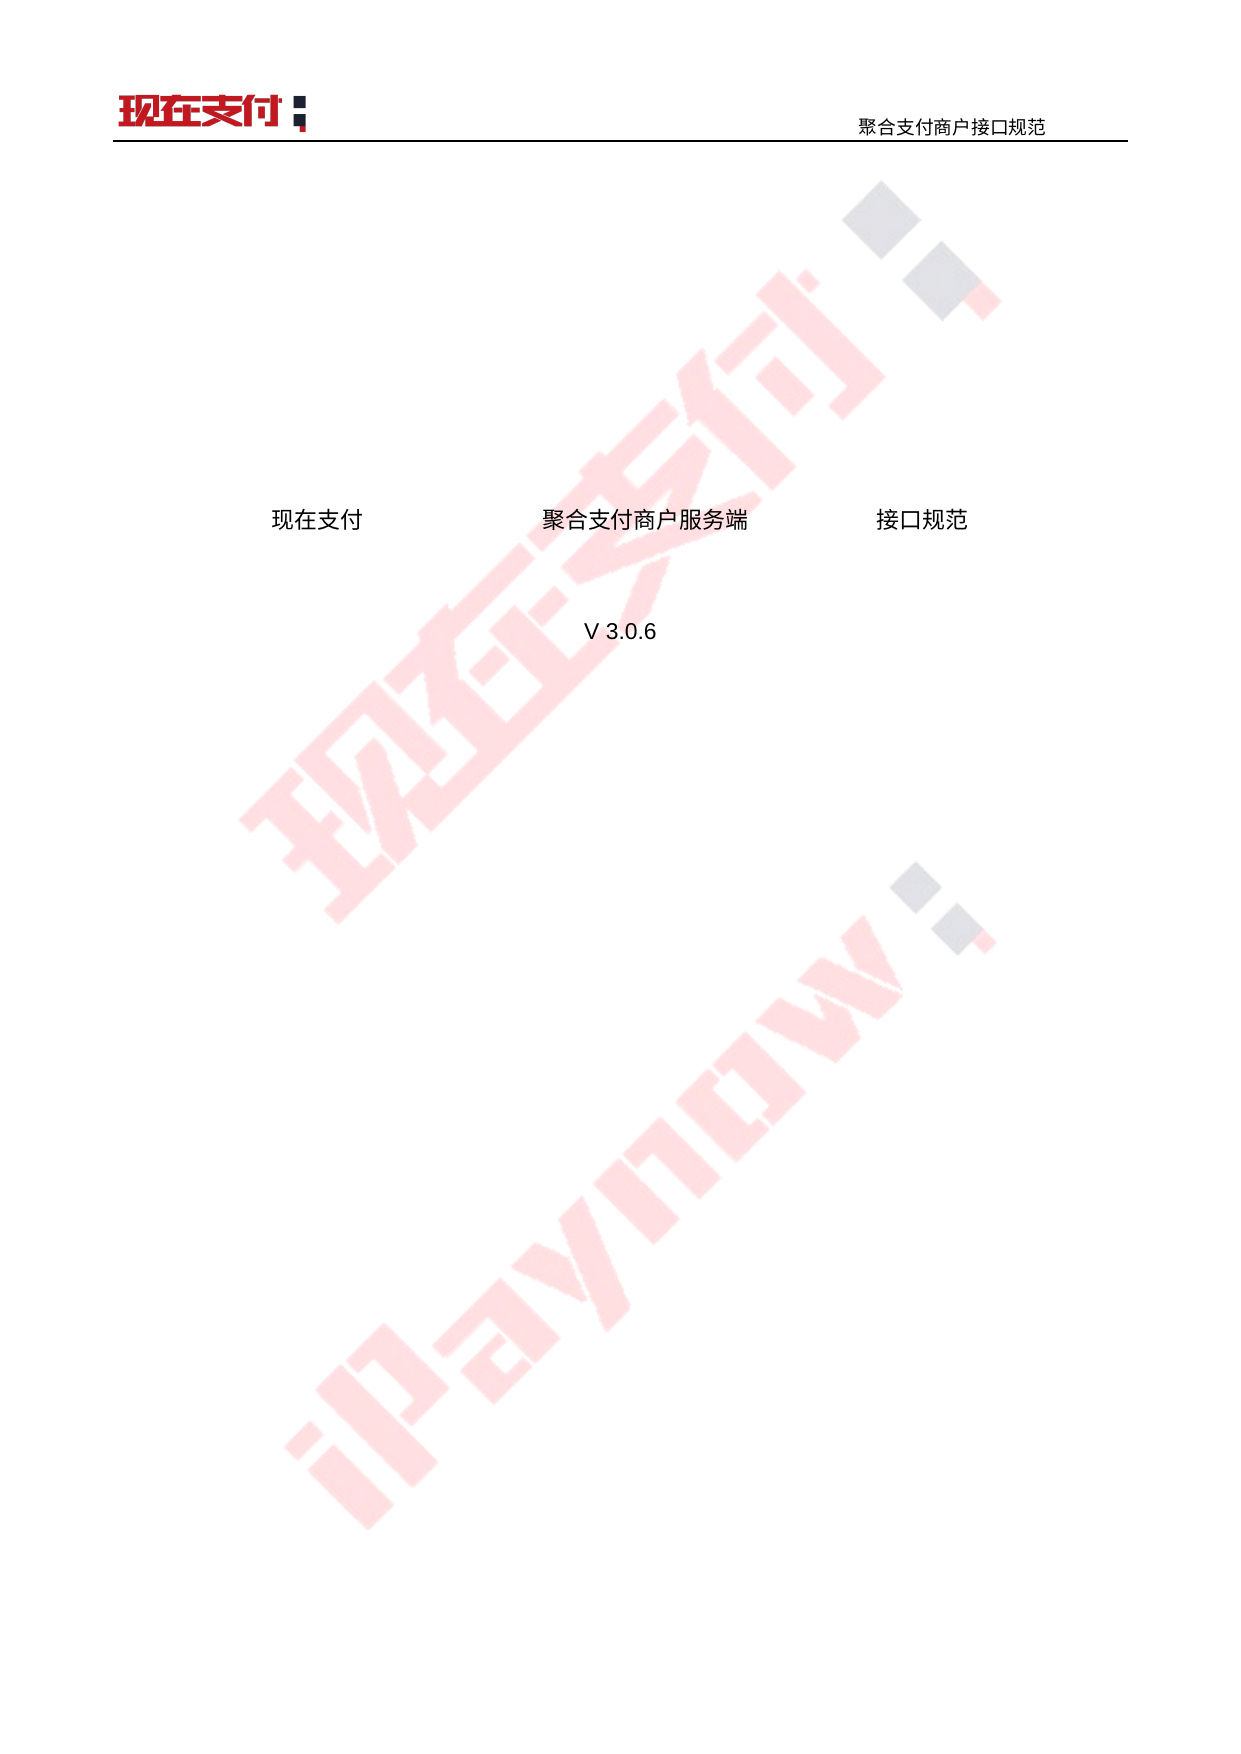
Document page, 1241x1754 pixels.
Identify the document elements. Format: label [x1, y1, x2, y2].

picture [112, 88, 311, 135]
